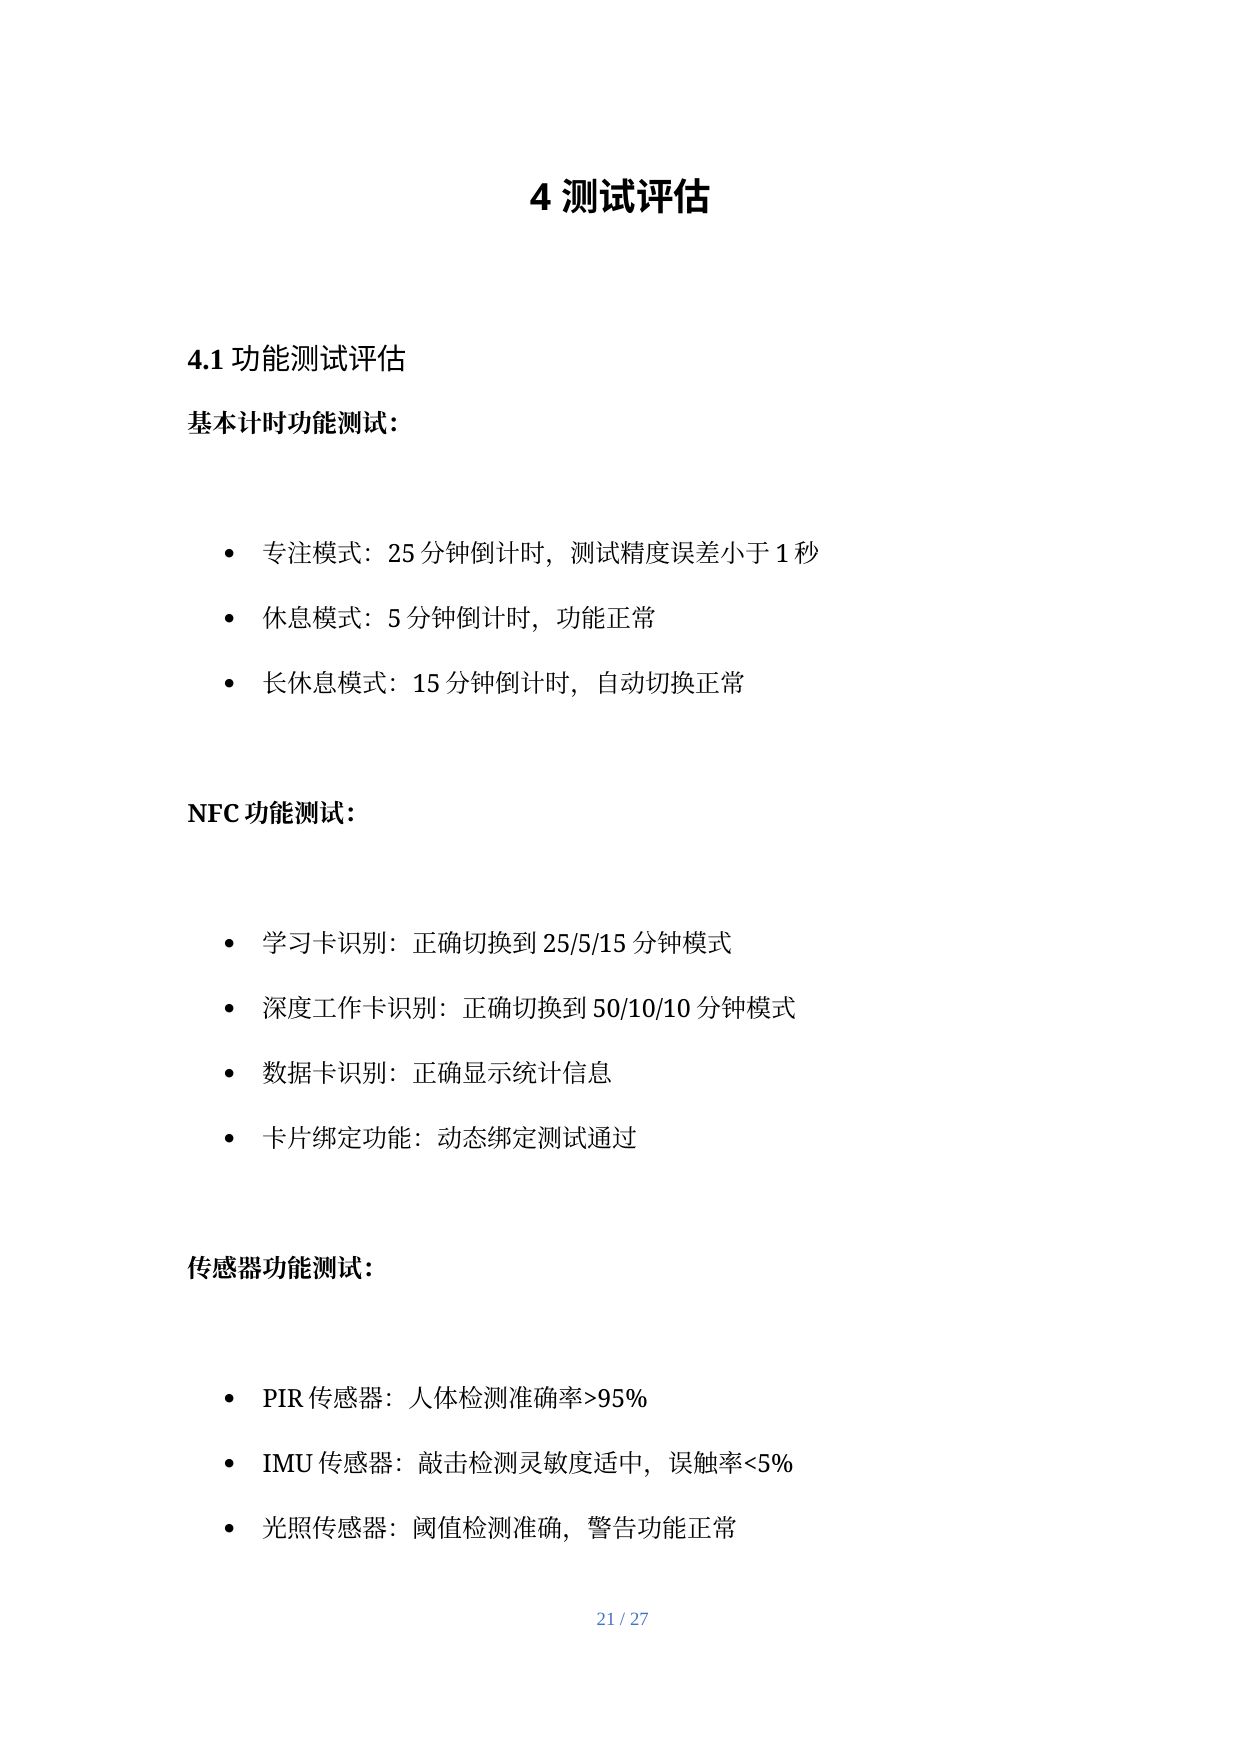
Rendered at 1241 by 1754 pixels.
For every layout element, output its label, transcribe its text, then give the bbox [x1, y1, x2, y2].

text 4.1 功能测试评估 [187, 324, 1053, 389]
list 光照传感器：阈值检测准确，警告功能正常 [225, 1494, 1053, 1559]
list IMU传感器：敲击检测灵敏度适中，误触率<5% [225, 1429, 1053, 1494]
list 学习卡识别：正确切换到25/5/15分钟模式 [225, 909, 1053, 974]
list 长休息模式：15分钟倒计时，自动切换正常 [225, 649, 1053, 714]
list 卡片绑定功能：动态绑定测试通过 [225, 1104, 1053, 1169]
list PIR传感器：人体检测准确率>95% [225, 1364, 1053, 1429]
text NFC功能测试： [187, 779, 1053, 844]
list 数据卡识别：正确显示统计信息 [225, 1039, 1053, 1104]
list 休息模式：5分钟倒计时，功能正常 [225, 584, 1053, 649]
list 深度工作卡识别：正确切换到50/10/10分钟模式 [225, 974, 1053, 1039]
list 专注模式：25分钟倒计时，测试精度误差小于1秒 [225, 519, 1053, 584]
text 传感器功能测试： [187, 1234, 1053, 1299]
text 基本计时功能测试： [187, 389, 1053, 454]
text 4 测试评估 [187, 162, 1053, 227]
